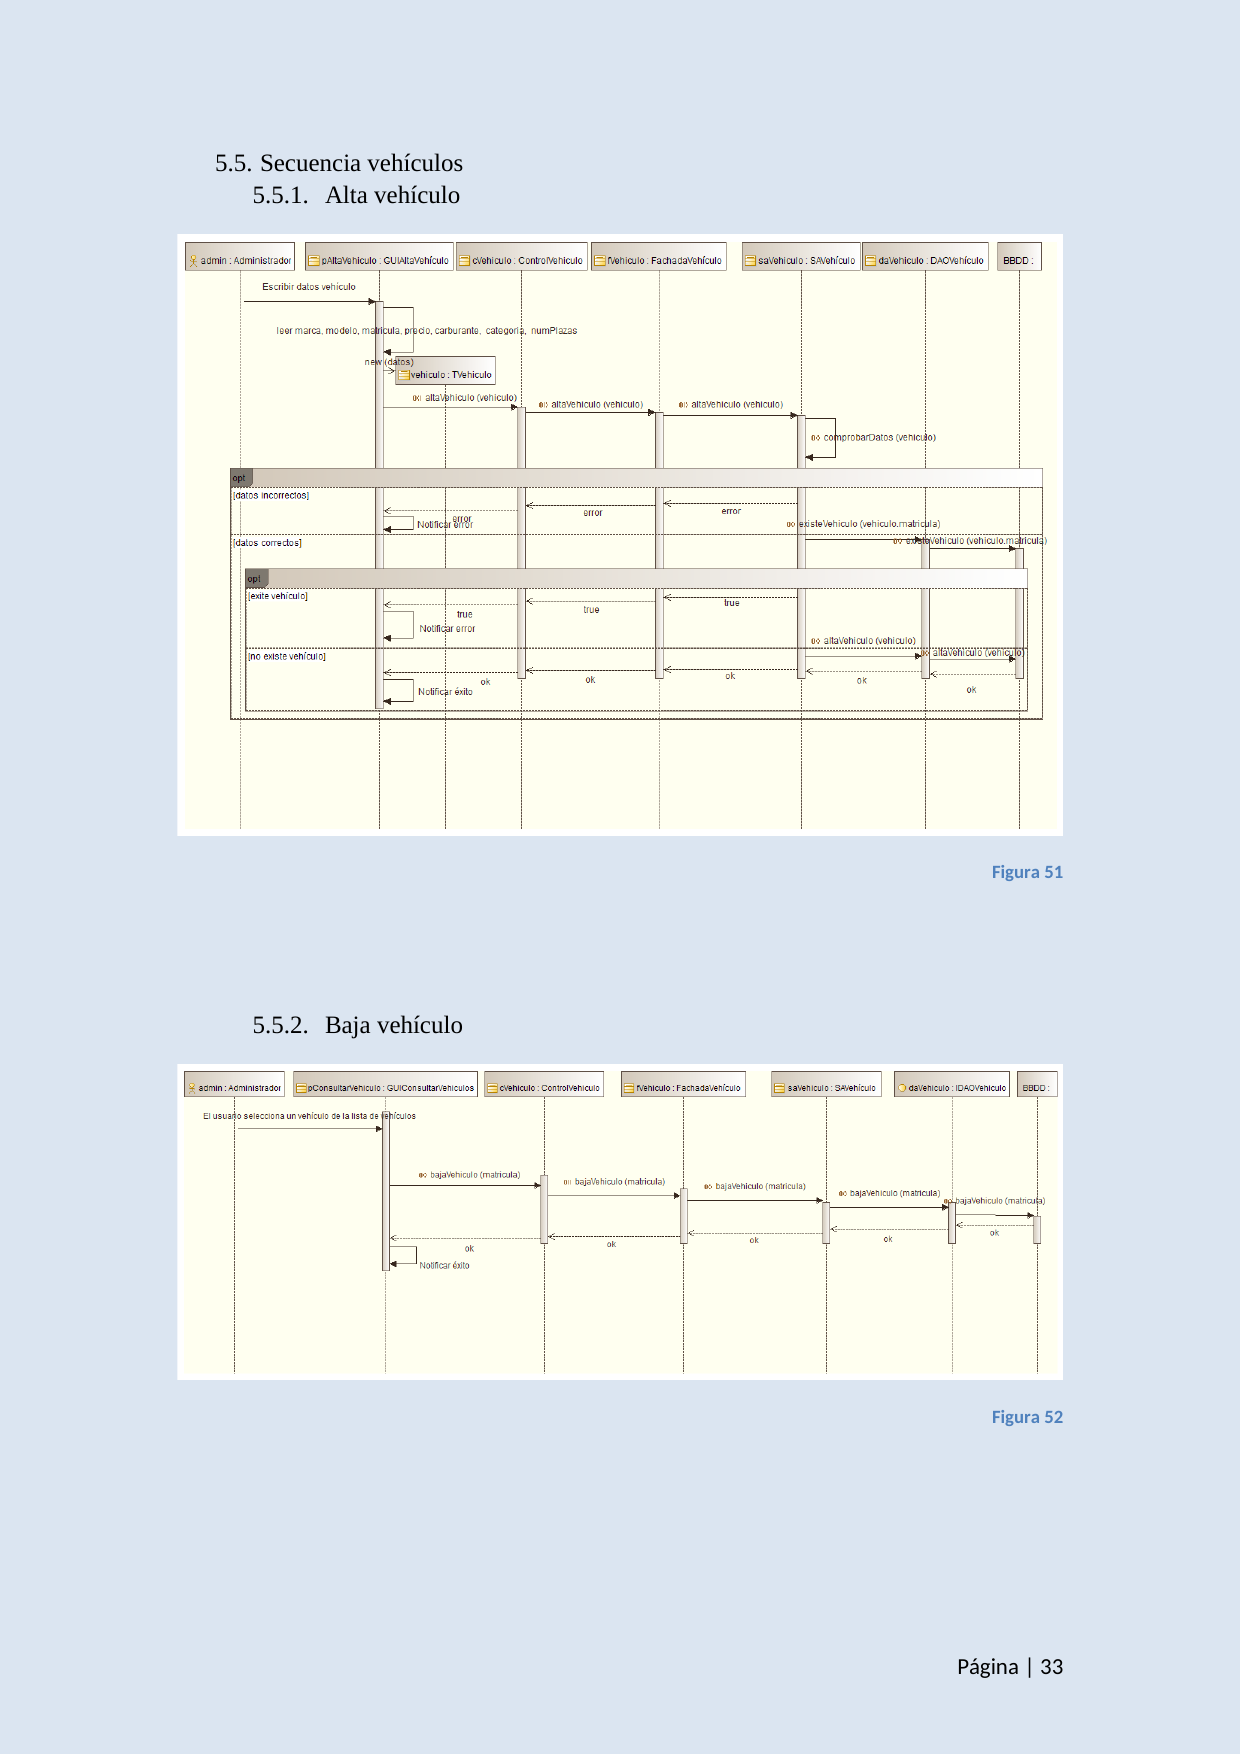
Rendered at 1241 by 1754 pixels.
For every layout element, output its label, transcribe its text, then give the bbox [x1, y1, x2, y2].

list Baja vehículo [252, 1010, 1063, 1039]
text Figura 51 [177, 861, 1063, 883]
picture [177, 234, 1063, 836]
text Figura 52 [177, 1405, 1063, 1428]
picture [177, 1064, 1063, 1380]
list Secuencia vehículos [215, 148, 1063, 176]
list Alta vehículo [252, 181, 1063, 209]
